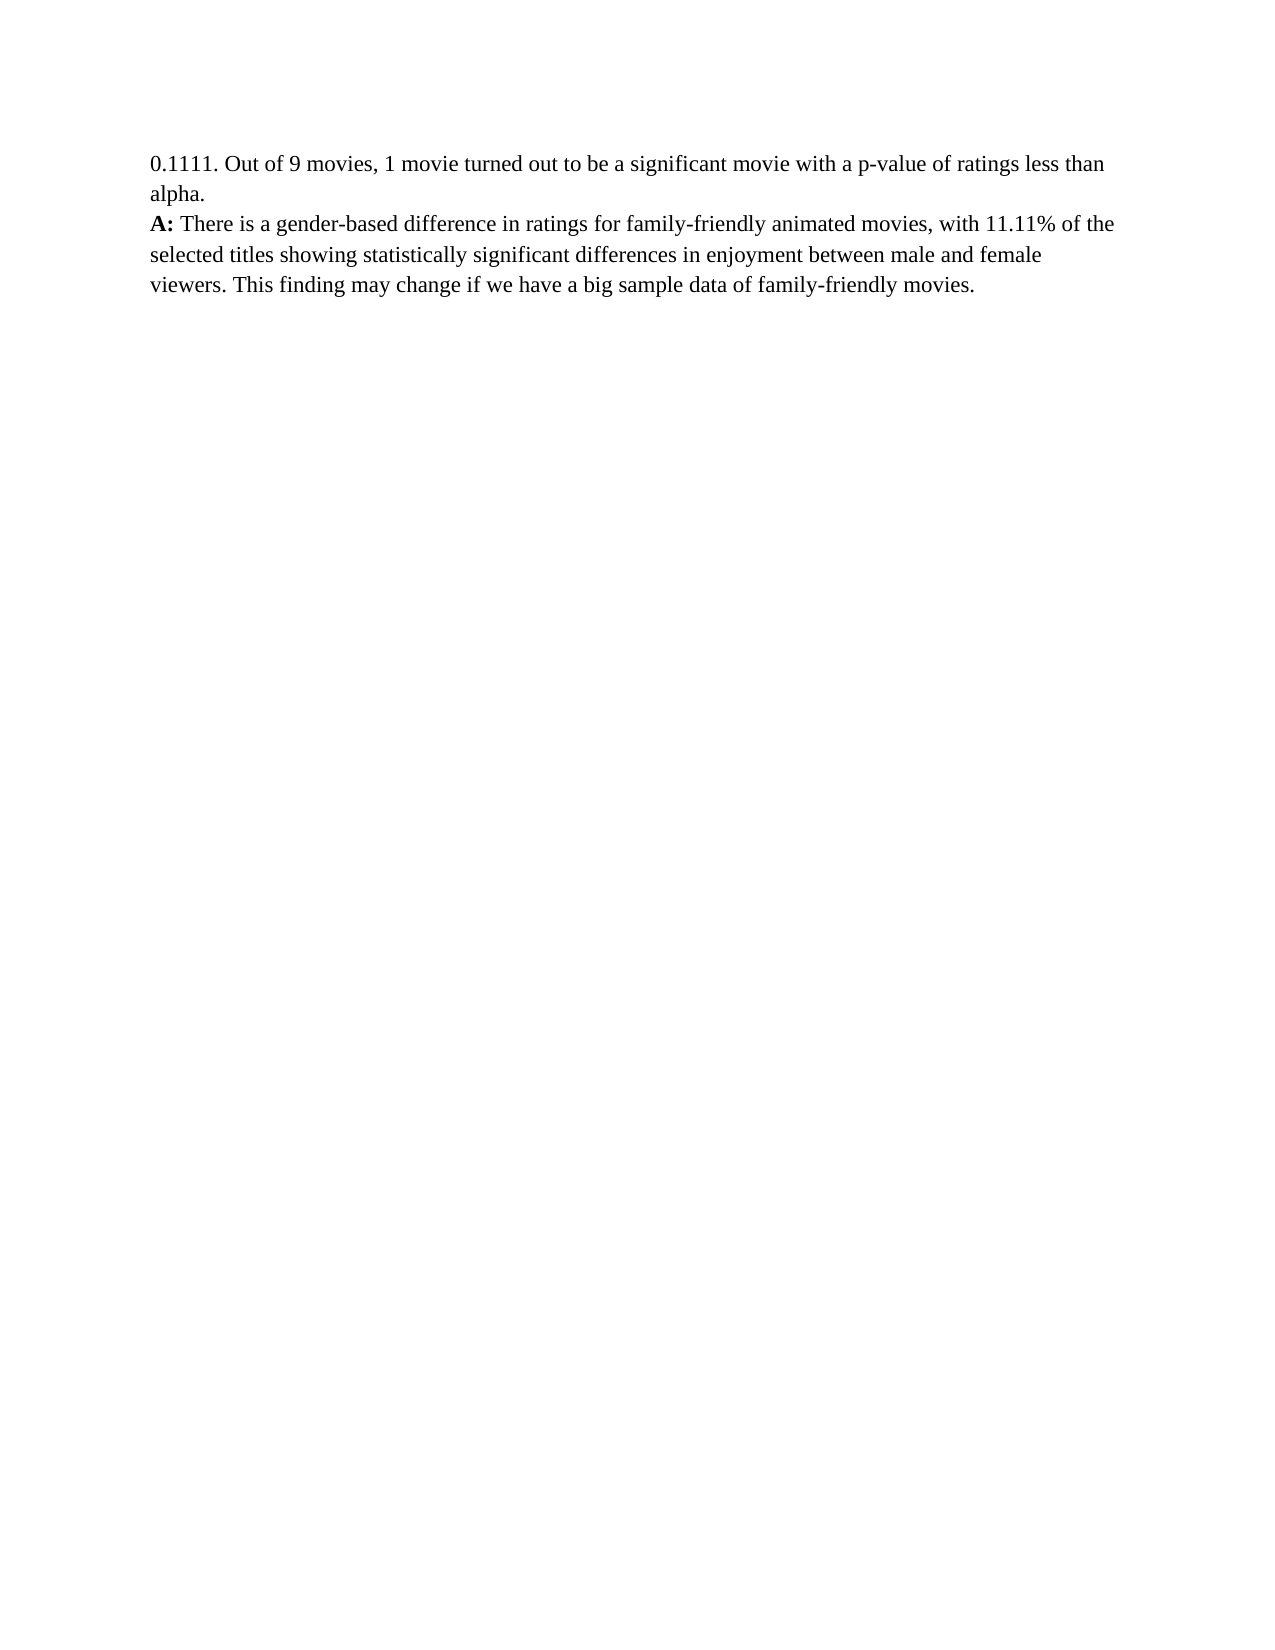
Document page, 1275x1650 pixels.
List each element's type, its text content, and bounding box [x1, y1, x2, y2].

text A: There is a gender-based difference in ratings for family-friendly animated movies, with 11.11% of the selected titles showing statistically significant differences in enjoyment between male and female viewers. This finding may change if we have a big sample data of family-friendly movies. [150, 210, 1125, 327]
